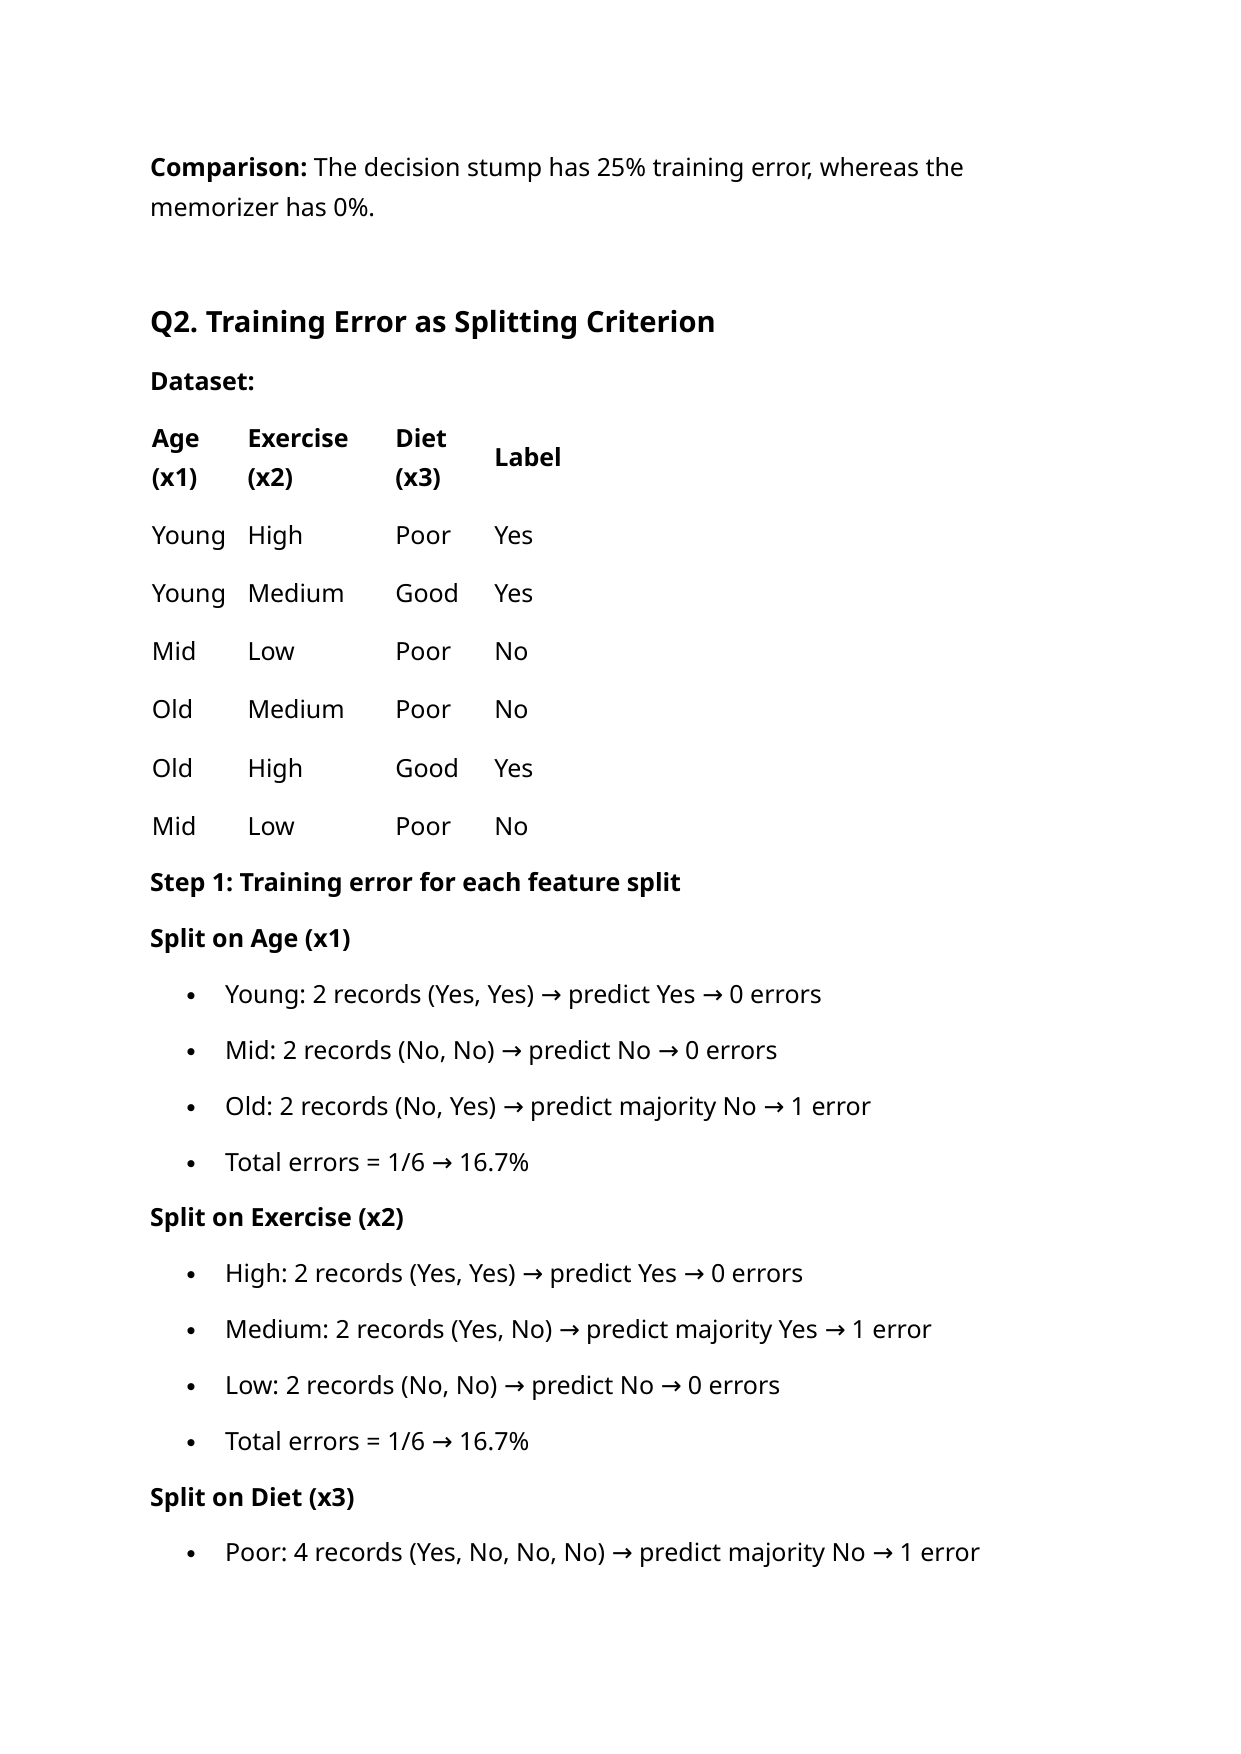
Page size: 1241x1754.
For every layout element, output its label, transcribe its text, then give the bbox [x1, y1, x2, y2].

text Split on Diet (x3) [150, 1479, 1090, 1513]
table_cell Poor [394, 691, 492, 749]
table_header Label [493, 419, 563, 516]
list Low: 2 records (No, No) → predict No → 0 errors [187, 1367, 1090, 1402]
table_header Diet (x3) [394, 419, 492, 516]
table_cell Good [394, 574, 492, 632]
table_cell Poor [394, 633, 492, 691]
table_cell Yes [493, 749, 563, 807]
table_cell Young [150, 574, 246, 632]
table_cell Old [150, 749, 246, 807]
list Medium: 2 records (Yes, No) → predict majority Yes → 1 error [187, 1312, 1090, 1346]
table_cell Medium [246, 574, 393, 632]
text Step 1: Training error for each feature split [150, 865, 1090, 899]
text Q2. Training Error as Splitting Criterion [150, 301, 1090, 341]
table_cell Poor [394, 807, 492, 865]
text Split on Age (x1) [150, 921, 1090, 955]
table_cell Poor [394, 516, 492, 574]
table_cell Old [150, 691, 246, 749]
table_cell No [493, 691, 563, 749]
table_cell No [493, 807, 563, 865]
list Total errors = 1/6 → 16.7% [187, 1144, 1090, 1178]
list High: 2 records (Yes, Yes) → predict Yes → 0 errors [187, 1256, 1090, 1290]
table_cell Medium [246, 691, 393, 749]
table_cell Yes [493, 574, 563, 632]
table_header Age (x1) [150, 419, 246, 516]
list Poor: 4 records (Yes, No, No, No) → predict majority No → 1 error [187, 1535, 1090, 1569]
text Comparison: The decision stump has 25% training error, whereas the memorizer has 0%. [150, 150, 1090, 223]
list Total errors = 1/6 → 16.7% [187, 1423, 1090, 1457]
table_cell Low [246, 633, 393, 691]
table_cell Young [150, 516, 246, 574]
list Old: 2 records (No, Yes) → predict majority No → 1 error [187, 1088, 1090, 1122]
table_cell Good [394, 749, 492, 807]
table_cell No [493, 633, 563, 691]
table_cell High [246, 516, 393, 574]
list Young: 2 records (Yes, Yes) → predict Yes → 0 errors [187, 977, 1090, 1011]
table_cell Low [246, 807, 393, 865]
table_cell Yes [493, 516, 563, 574]
text Dataset: [150, 363, 1090, 397]
list Mid: 2 records (No, No) → predict No → 0 errors [187, 1032, 1090, 1067]
table_header Exercise (x2) [246, 419, 393, 516]
text Split on Exercise (x2) [150, 1200, 1090, 1234]
table_cell High [246, 749, 393, 807]
table_cell Mid [150, 807, 246, 865]
table_cell Mid [150, 633, 246, 691]
